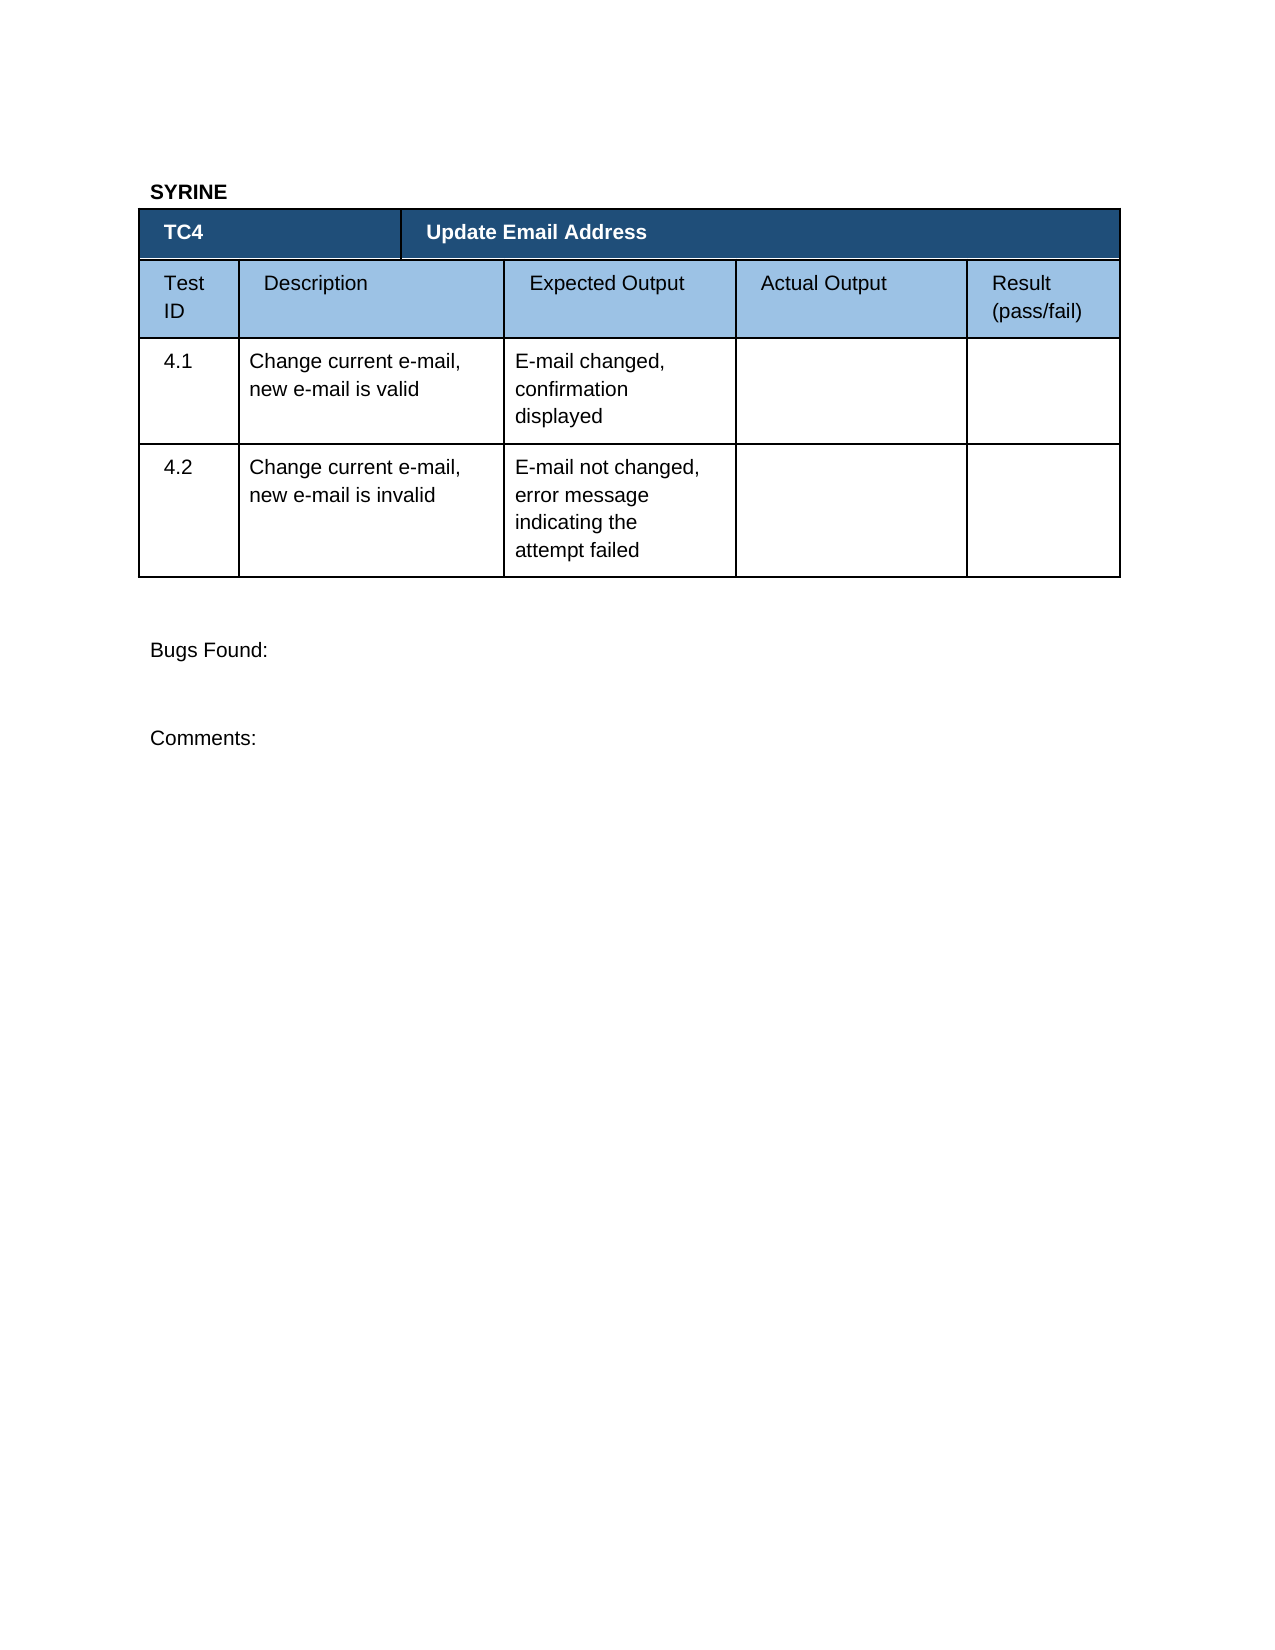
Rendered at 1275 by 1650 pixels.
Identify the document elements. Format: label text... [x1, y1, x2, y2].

table_header TC4 [140, 210, 400, 258]
table_cell Test ID [140, 261, 238, 337]
text SYRINE [150, 180, 1125, 204]
table_cell Change current e-mail, new e-mail is valid [240, 339, 503, 442]
table_cell [737, 445, 966, 576]
table_cell Expected Output [505, 261, 735, 337]
table_cell 4.2 [140, 445, 238, 576]
table_cell [968, 339, 1119, 442]
table_cell 4.1 [140, 339, 238, 442]
table_cell E-mail not changed, error message indicating the attempt failed [505, 445, 735, 576]
table_cell Description [240, 261, 503, 337]
table_header Update Email Address [402, 210, 1119, 258]
table_cell Actual Output [737, 261, 966, 337]
table_cell E-mail changed, confirmation displayed [505, 339, 735, 442]
text Comments: [150, 726, 1125, 750]
table_cell Change current e-mail, new e-mail is invalid [240, 445, 503, 576]
table_cell [968, 445, 1119, 576]
table_cell [737, 339, 966, 442]
text Bugs Found: [150, 638, 1125, 662]
table_cell Result (pass/fail) [968, 261, 1119, 337]
